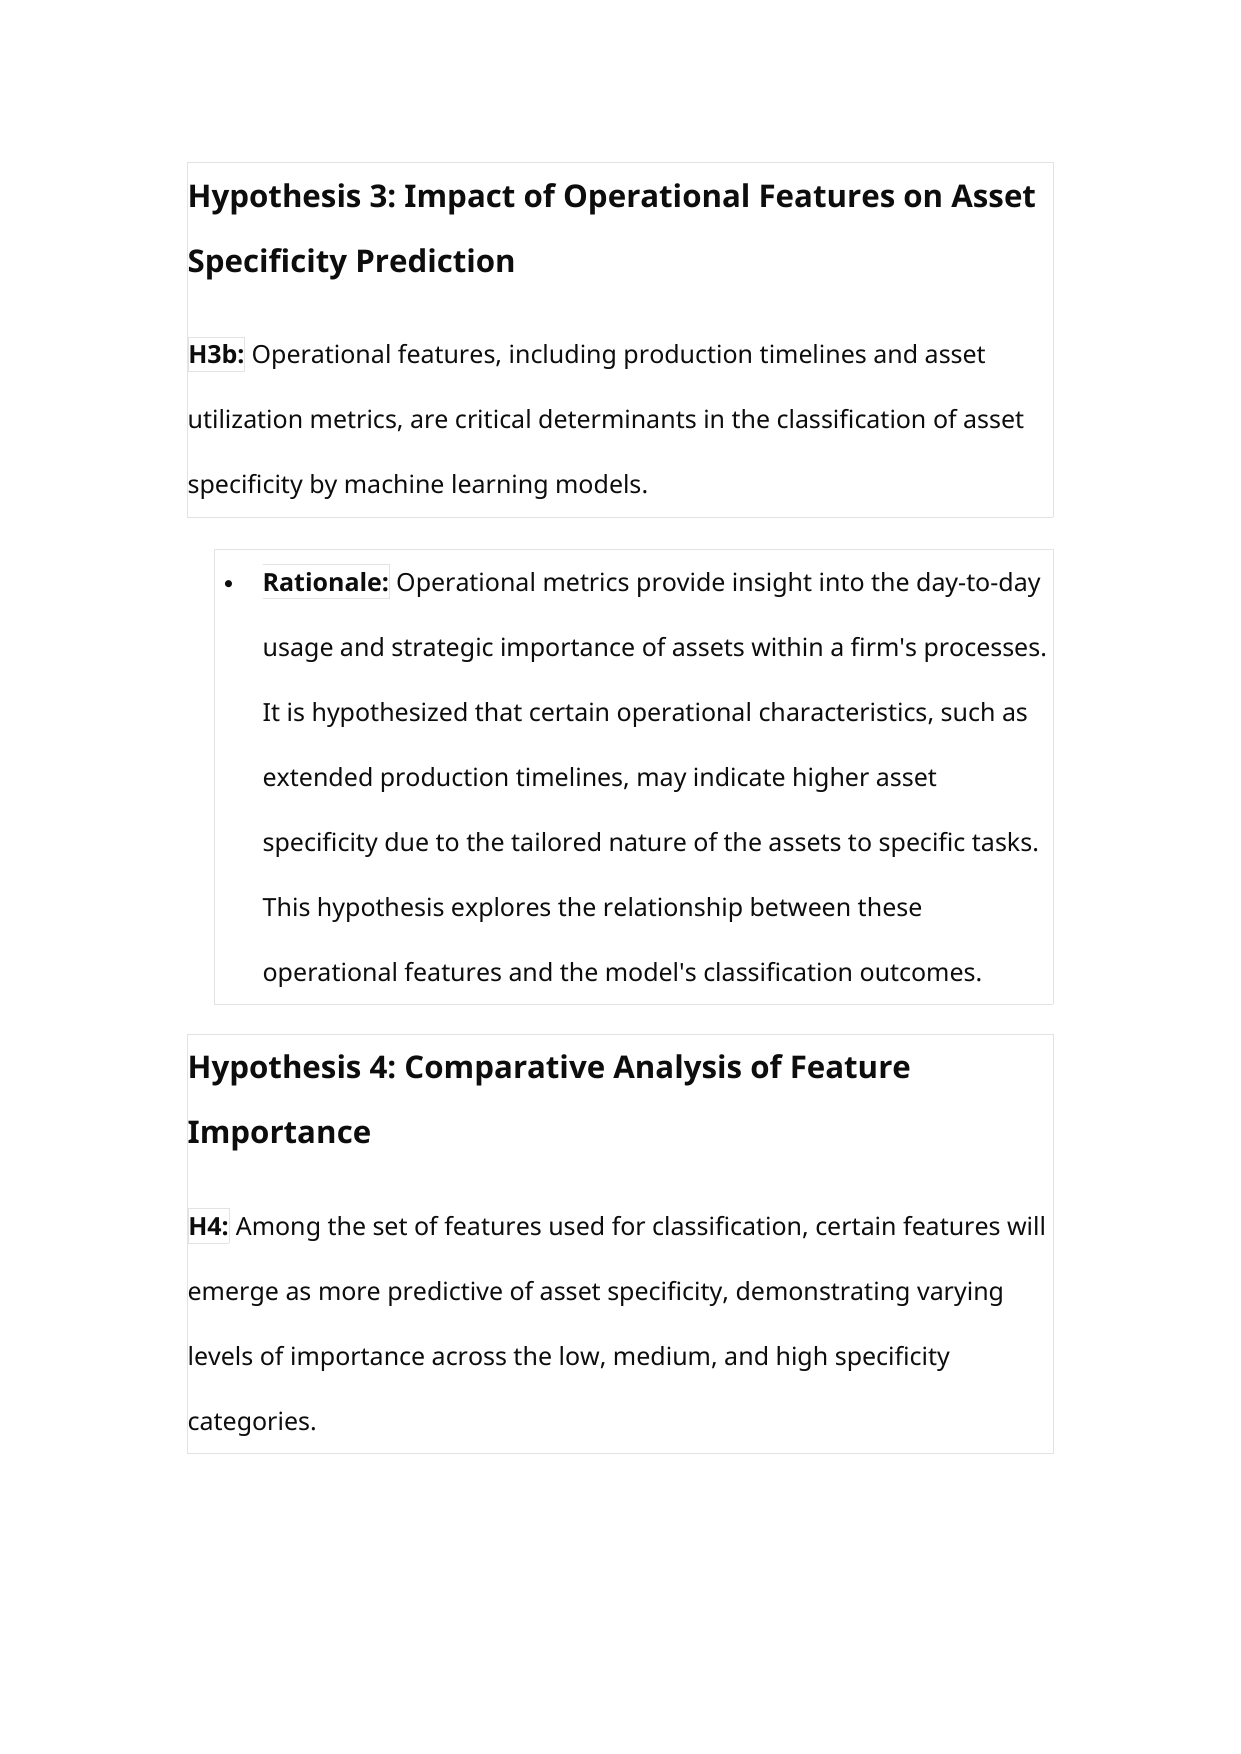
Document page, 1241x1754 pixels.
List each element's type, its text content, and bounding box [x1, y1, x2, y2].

subtitle Hypothesis 4: Comparative Analysis of Feature Importance [188, 1035, 1053, 1164]
subtitle Hypothesis 3: Impact of Operational Features on Asset Specificity Prediction [188, 163, 1053, 292]
list Rationale: Operational metrics provide insight into the day-to-day usage and strategic importance of assets within a firm's processes. It is hypothesized that certain operational characteristics, such as extended production timelines, may indicate higher asset specificity due to the tailored nature of the assets to specific tasks. This hypothesis explores the relationship between these operational features and the model's classification outcomes. [215, 550, 1053, 1004]
text H3b: Operational features, including production timelines and asset utilization metrics, are critical determinants in the classification of asset specificity by machine learning models. [188, 321, 1053, 517]
text H4: Among the set of features used for classification, certain features will emerge as more predictive of asset specificity, demonstrating varying levels of importance across the low, medium, and high specificity categories. [188, 1193, 1053, 1453]
